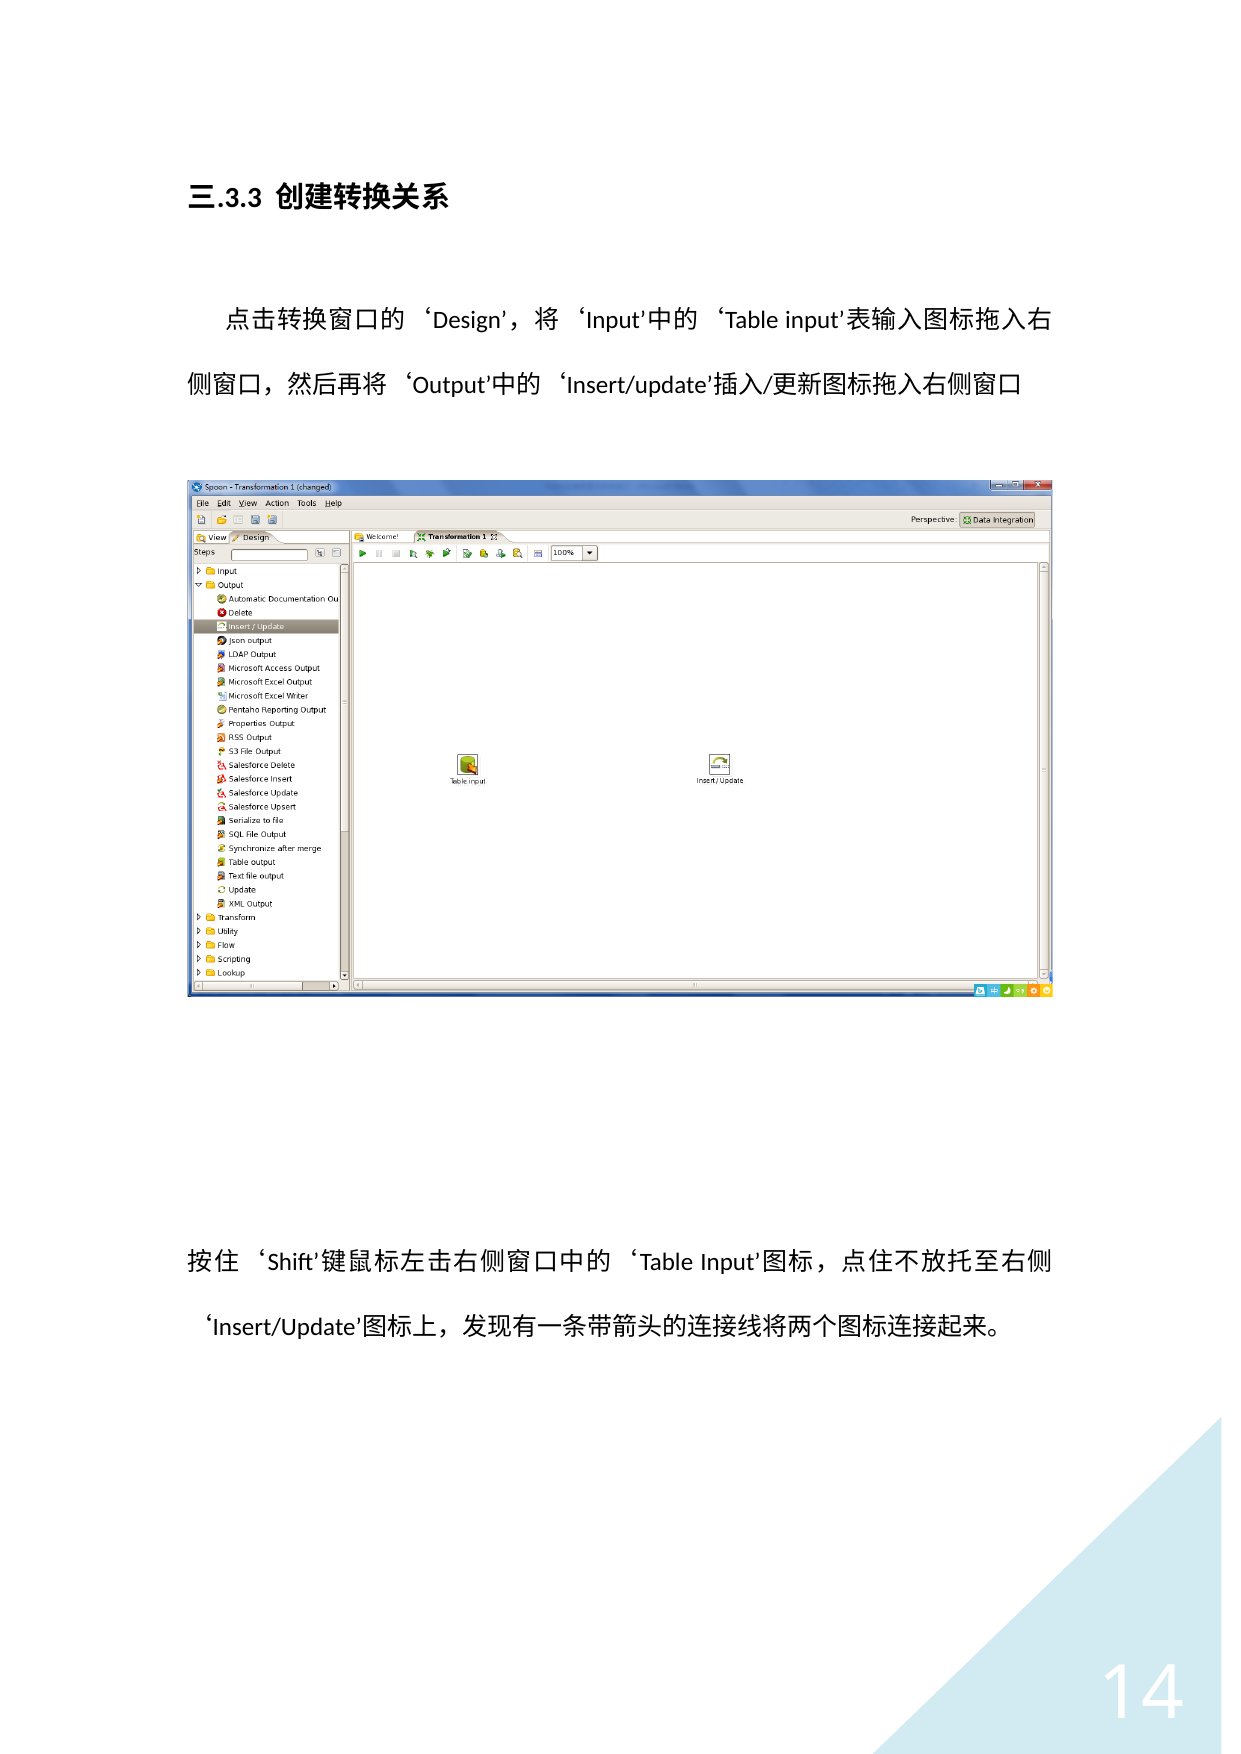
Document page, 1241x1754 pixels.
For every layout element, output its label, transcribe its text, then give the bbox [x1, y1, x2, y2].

text 点击转换窗口的‘Design’，将‘Input’中的‘Table input’表输入图标拖入右侧窗口，然后再将‘Output’中的‘Insert/update’插入/更新图标拖入右侧窗口 [187, 285, 1053, 415]
picture [187, 480, 1053, 997]
text 按住‘Shift’键鼠标左击右侧窗口中的‘Table Input’图标，点住不放托至右侧‘Insert/Update’图标上，发现有一条带箭头的连接线将两个图标连接起来。 [187, 1227, 1053, 1357]
subtitle 创建转换关系 [187, 162, 1053, 227]
